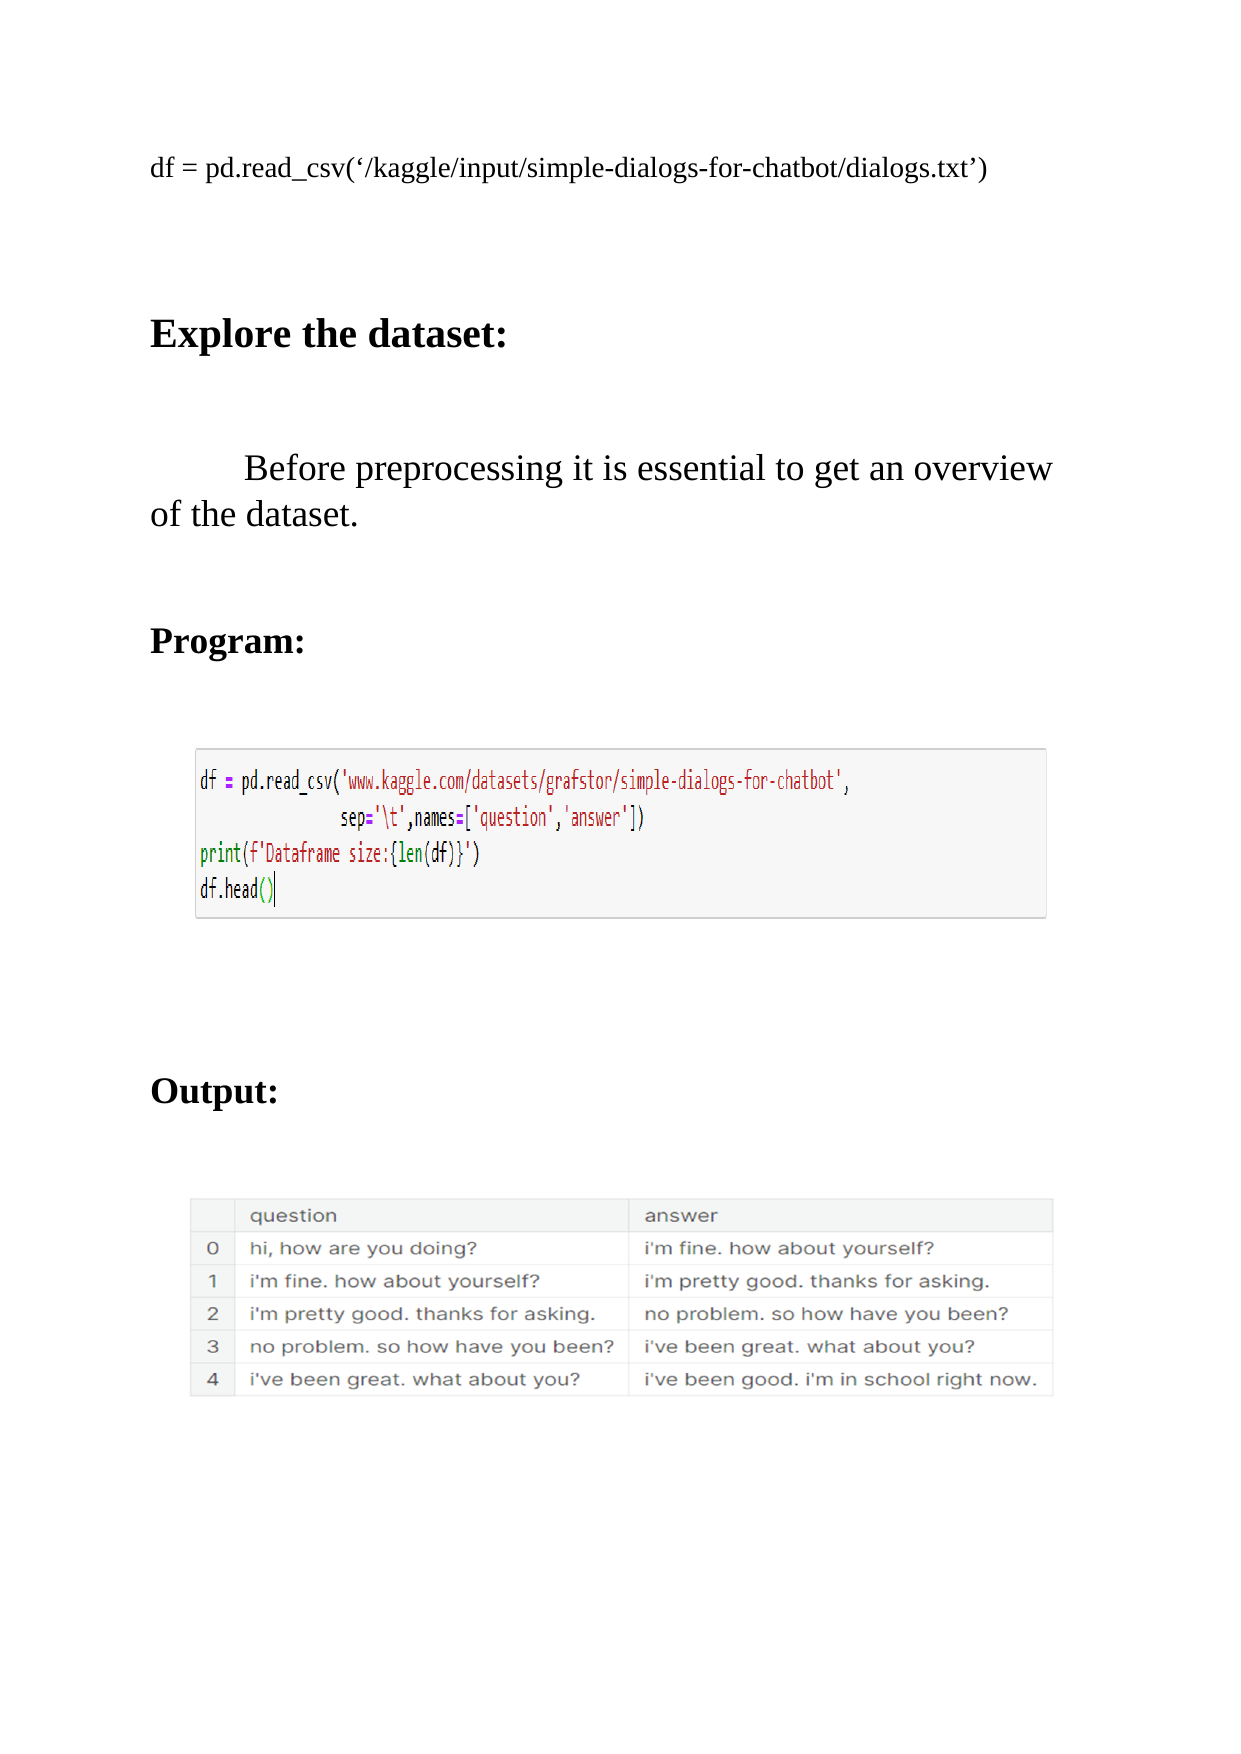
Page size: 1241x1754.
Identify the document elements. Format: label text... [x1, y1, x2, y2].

text Before preprocessing it is essential to get an overview of the dataset. [150, 445, 1090, 535]
text df = pd.read_csv(‘/kaggle/input/simple-dialogs-for-chatbot/dialogs.txt’) [150, 150, 1090, 183]
text Output: [150, 1068, 1090, 1112]
text Explore the dataset: [150, 308, 1090, 356]
picture [184, 1195, 1056, 1399]
text Program: [150, 618, 1090, 661]
picture [190, 744, 1051, 924]
